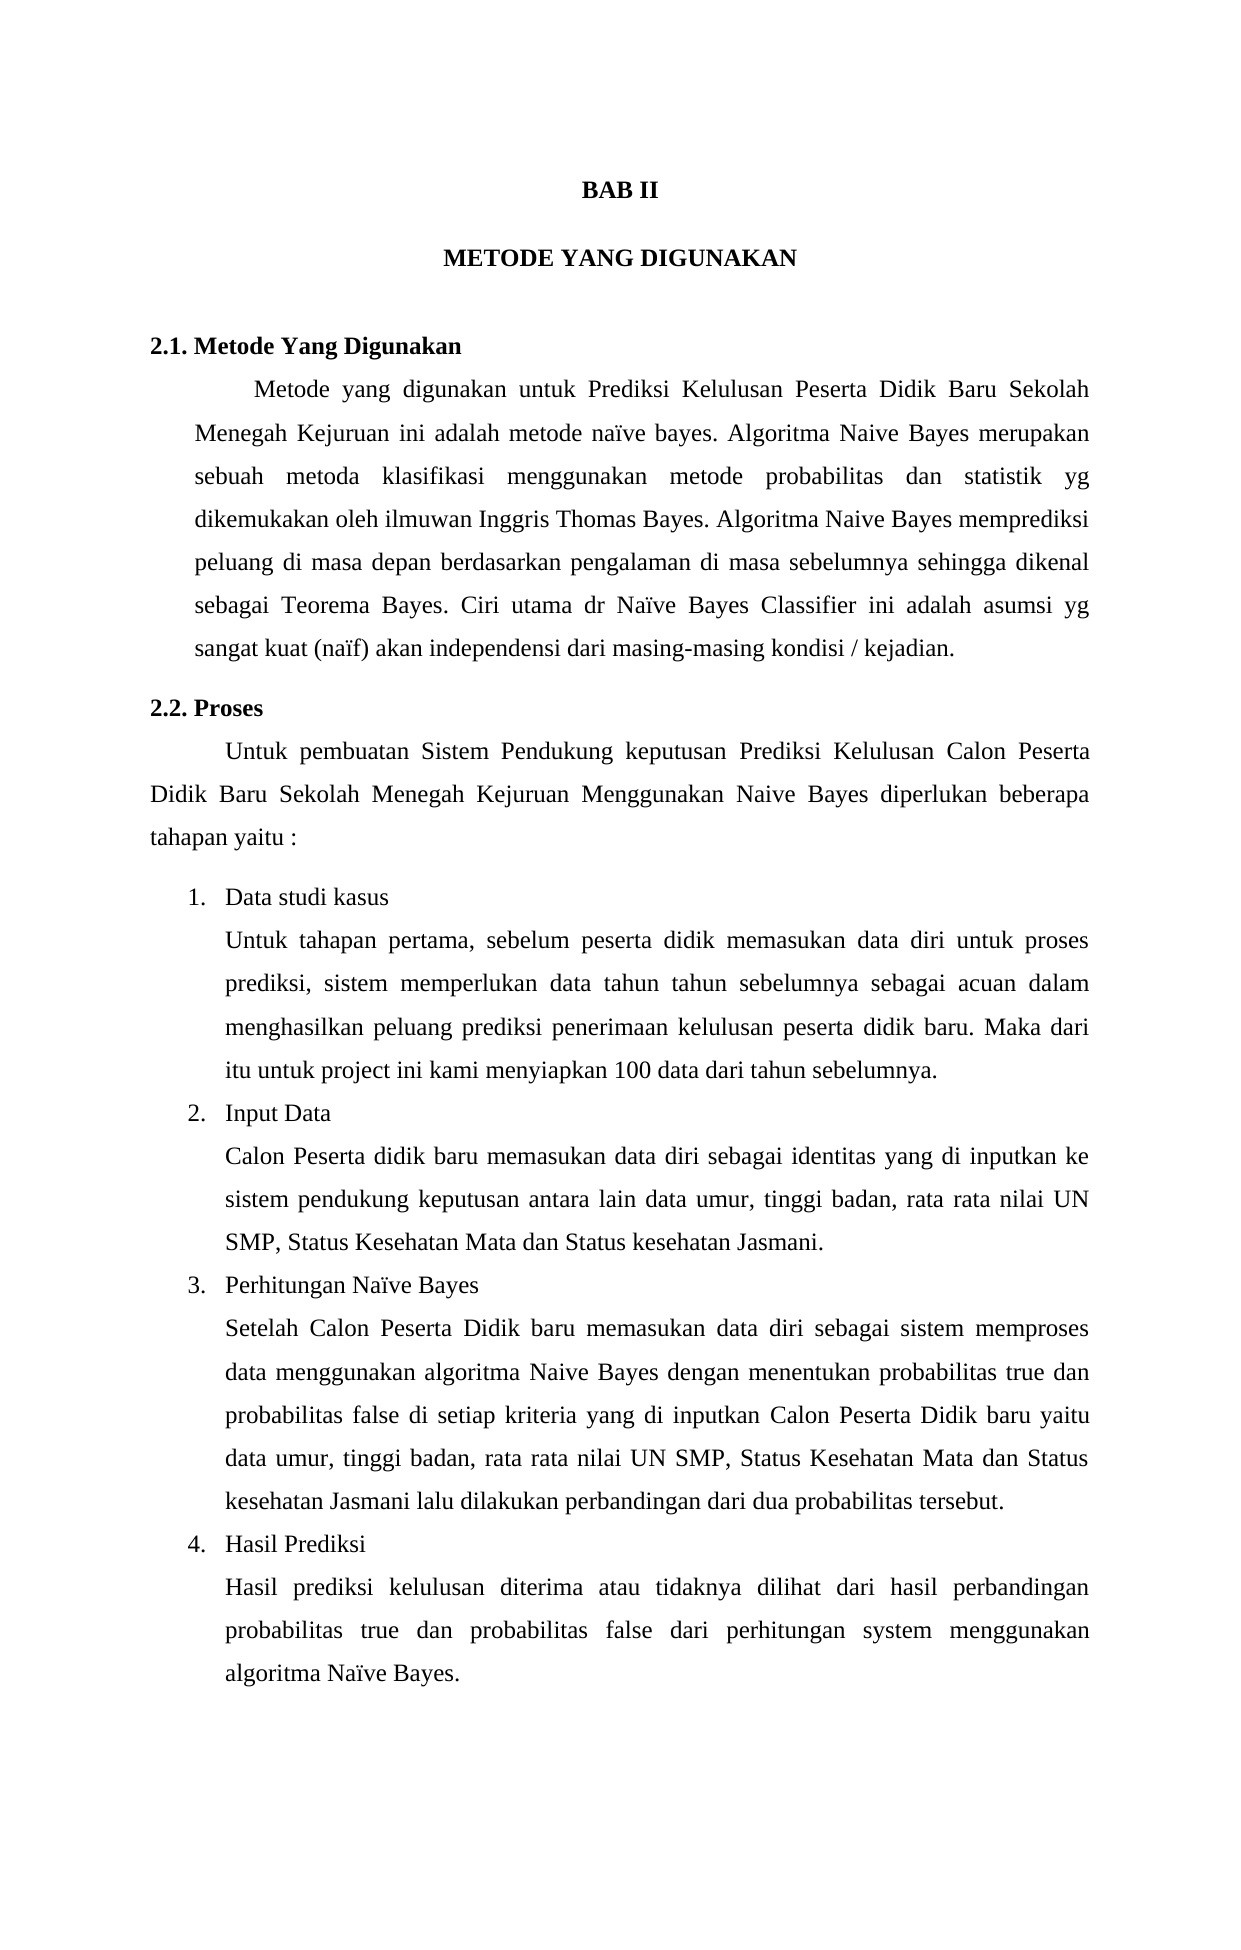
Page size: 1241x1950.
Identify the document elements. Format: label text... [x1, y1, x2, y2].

list Untuk tahapan pertama, sebelum peserta didik memasukan data diri untuk proses prediksi, sistem memperlukan data tahun tahun sebelumnya sebagai acuan dalam menghasilkan peluang prediksi penerimaan kelulusan peserta didik baru. Maka dari itu untuk project ini kami menyiapkan 100 data dari tahun sebelumnya. [225, 925, 1090, 1083]
list Setelah Calon Peserta Didik baru memasukan data diri sebagai sistem memproses data menggunakan algoritma Naive Bayes dengan menentukan probabilitas true dan probabilitas false di setiap kriteria yang di inputkan Calon Peserta Didik baru yaitu data umur, tinggi badan, rata rata nilai UN SMP, Status Kesehatan Mata dan Status kesehatan Jasmani lalu dilakukan perbandingan dari dua probabilitas tersebut. [225, 1313, 1090, 1515]
subtitle BAB II [150, 175, 1090, 204]
list Input Data [187, 1098, 1090, 1127]
subtitle 2.1. Metode Yang Digunakan [150, 331, 1090, 360]
list Data studi kasus [187, 882, 1090, 911]
list Hasil prediksi kelulusan diterima atau tidaknya dilihat dari hasil perbandingan probabilitas true dan probabilitas false dari perhitungan system menggunakan algoritma Naïve Bayes. [225, 1572, 1090, 1687]
subtitle METODE YANG DIGUNAKAN [150, 243, 1090, 272]
list Hasil Prediksi [187, 1529, 1090, 1558]
list Perhitungan Naïve Bayes [187, 1270, 1090, 1299]
list Calon Peserta didik baru memasukan data diri sebagai identitas yang di inputkan ke sistem pendukung keputusan antara lain data umur, tinggi badan, rata rata nilai UN SMP, Status Kesehatan Mata dan Status kesehatan Jasmani. [225, 1141, 1090, 1256]
text Metode yang digunakan untuk Prediksi Kelulusan Peserta Didik Baru Sekolah Menegah Kejuruan ini adalah metode naïve bayes. Algoritma Naive Bayes merupakan sebuah metoda klasifikasi menggunakan metode probabilitas dan statistik yg dikemukakan oleh ilmuwan Inggris Thomas Bayes. Algoritma Naive Bayes memprediksi peluang di masa depan berdasarkan pengalaman di masa sebelumnya sehingga dikenal sebagai Teorema Bayes. Ciri utama dr Naïve Bayes Classifier ini adalah asumsi yg sangat kuat (naïf) akan independensi dari masing-masing kondisi / kejadian. [194, 374, 1090, 662]
text Untuk pembuatan Sistem Pendukung keputusan Prediksi Kelulusan Calon Peserta Didik Baru Sekolah Menegah Kejuruan Menggunakan Naive Bayes diperlukan beberapa tahapan yaitu : [150, 736, 1090, 851]
text 2.2. Proses [150, 693, 1090, 722]
